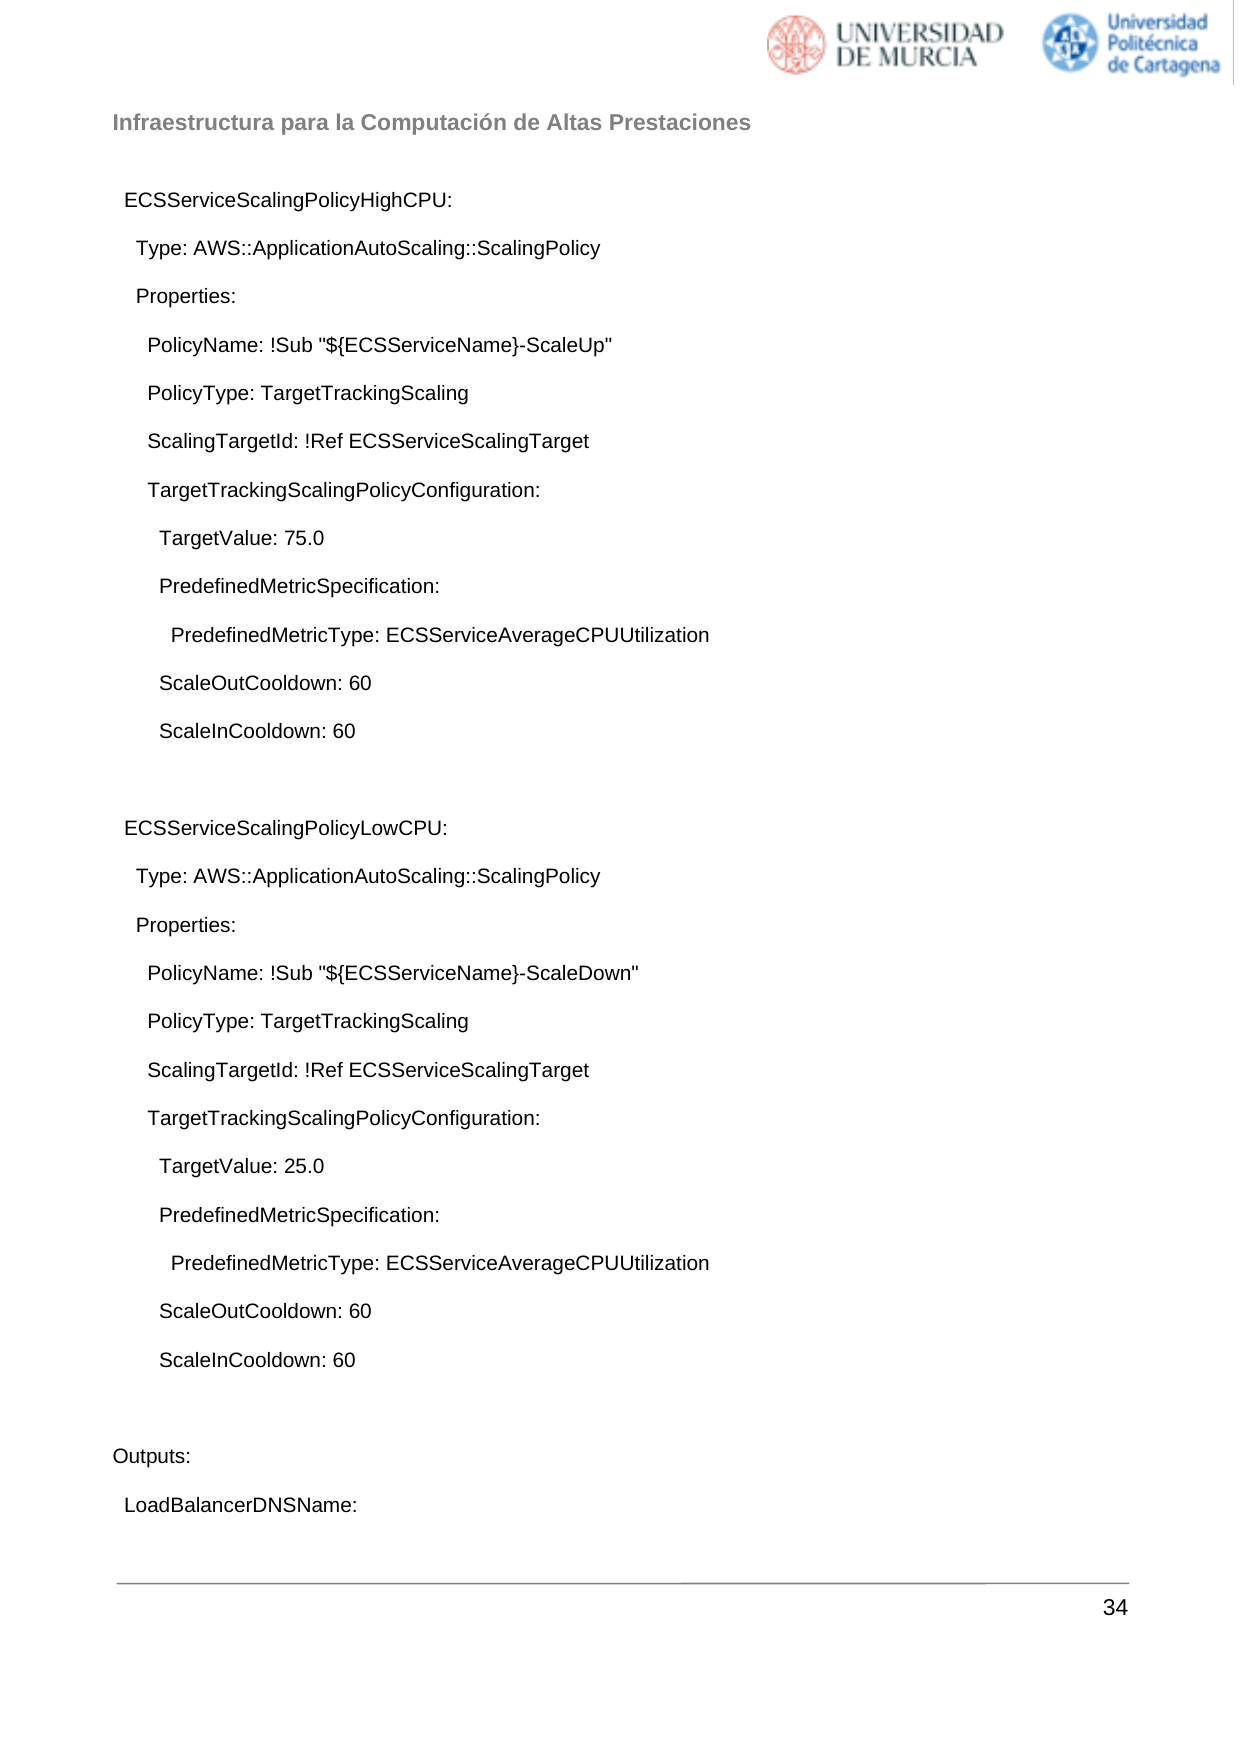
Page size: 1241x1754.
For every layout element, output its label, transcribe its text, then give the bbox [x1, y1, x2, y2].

text TargetTrackingScalingPolicyConfiguration: [112, 478, 1128, 502]
text TargetValue: 25.0 [112, 1154, 1128, 1178]
text PredefinedMetricSpecification: [112, 1203, 1128, 1227]
text PolicyName: !Sub "${ECSServiceName}-ScaleUp" [112, 333, 1128, 357]
text ECSServiceScalingPolicyLowCPU: [112, 816, 1128, 840]
text ScaleInCooldown: 60 [112, 1348, 1128, 1372]
text PredefinedMetricSpecification: [112, 574, 1128, 598]
text TargetTrackingScalingPolicyConfiguration: [112, 1106, 1128, 1130]
text ScaleOutCooldown: 60 [112, 671, 1128, 695]
text ScalingTargetId: !Ref ECSServiceScalingTarget [112, 429, 1128, 453]
text Type: AWS::ApplicationAutoScaling::ScalingPolicy [112, 864, 1128, 888]
text ScaleOutCooldown: 60 [112, 1299, 1128, 1323]
text Outputs: [112, 1444, 1128, 1468]
text Type: AWS::ApplicationAutoScaling::ScalingPolicy [112, 236, 1128, 260]
text PredefinedMetricType: ECSServiceAverageCPUUtilization [112, 1251, 1128, 1275]
text Properties: [112, 284, 1128, 308]
text PolicyName: !Sub "${ECSServiceName}-ScaleDown" [112, 961, 1128, 985]
text ScalingTargetId: !Ref ECSServiceScalingTarget [112, 1058, 1128, 1082]
text PredefinedMetricType: ECSServiceAverageCPUUtilization [112, 623, 1128, 647]
picture [1026, 0, 1234, 82]
text ECSServiceScalingPolicyHighCPU: [112, 188, 1128, 212]
picture [767, 12, 1006, 77]
text PolicyType: TargetTrackingScaling [112, 1009, 1128, 1033]
text ScaleInCooldown: 60 [112, 719, 1128, 743]
text Properties: [112, 913, 1128, 937]
text LoadBalancerDNSName: [112, 1493, 1128, 1517]
text PolicyType: TargetTrackingScaling [112, 381, 1128, 405]
text TargetValue: 75.0 [112, 526, 1128, 550]
